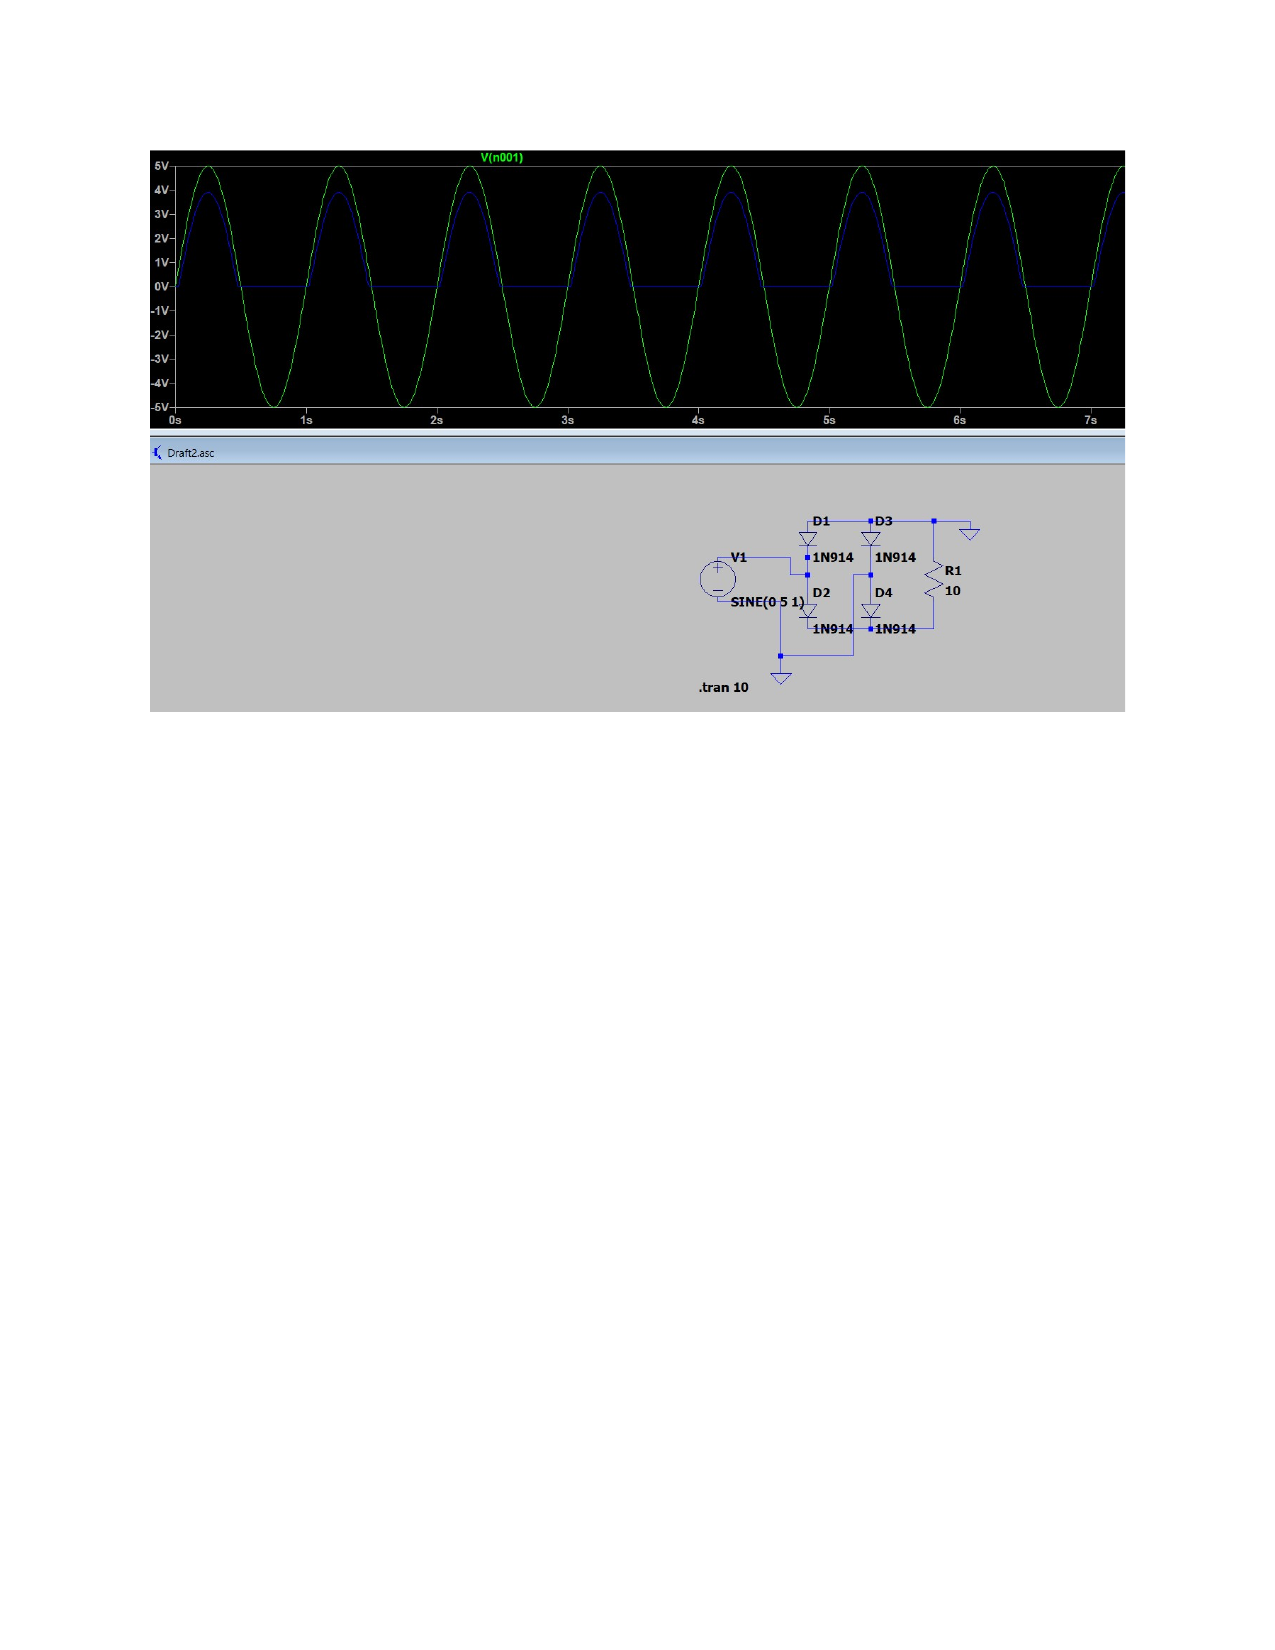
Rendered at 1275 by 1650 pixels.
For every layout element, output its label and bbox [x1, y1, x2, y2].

picture [150, 150, 1125, 712]
